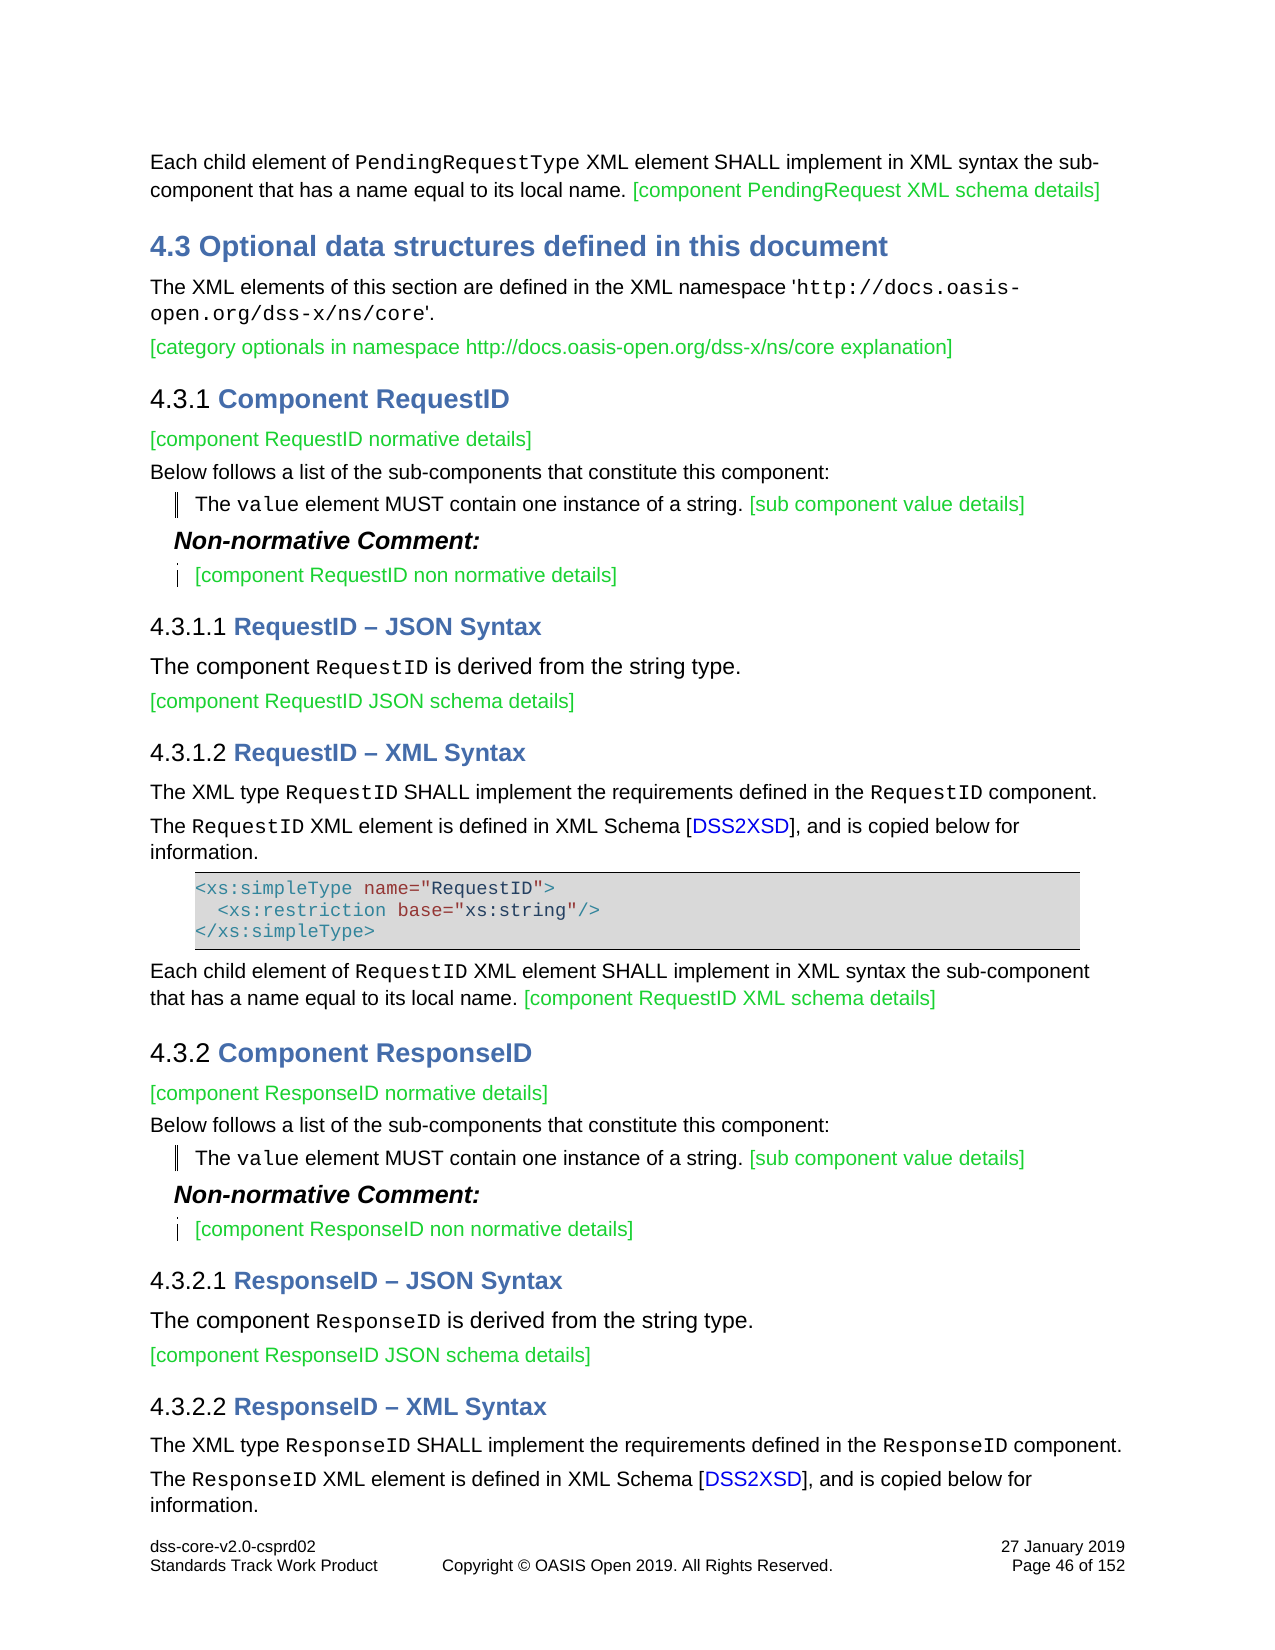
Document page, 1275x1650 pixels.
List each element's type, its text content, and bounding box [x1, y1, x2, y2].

subtitle Component ResponseID [150, 1037, 1125, 1068]
text Below follows a list of the sub-components that constitute this component: [150, 459, 1125, 483]
text </xs:simpleType> [195, 914, 1080, 949]
text The component RequestID is derived from the string type. [150, 653, 1125, 681]
subtitle ResponseID – JSON Syntax [150, 1266, 1125, 1294]
text The RequestID XML element is defined in XML Schema [DSS2XSD], and is copied below for information. [150, 814, 1125, 863]
text Each child element of PendingRequestType XML element SHALL implement in XML syntax the sub-component that has a name equal to its local name. [150, 150, 1125, 202]
text Below follows a list of the sub-components that constitute this component: [150, 1113, 1125, 1137]
subtitle ResponseID – XML Syntax [150, 1392, 1125, 1421]
text The value element MUST contain one instance of a string. [178, 1145, 1080, 1171]
text Each child element of RequestID XML element SHALL implement in XML syntax the sub-component that has a name equal to its local name. [150, 958, 1125, 1010]
text The ResponseID XML element is defined in XML Schema [DSS2XSD], and is copied below for information. [150, 1467, 1125, 1517]
subtitle RequestID – XML Syntax [150, 738, 1125, 767]
text <xs:simpleType name="RequestID"> [195, 873, 1080, 893]
subtitle Non-normative Comment: [174, 526, 1125, 555]
text The value element MUST contain one instance of a string. [178, 492, 1080, 518]
text The XML type ResponseID SHALL implement the requirements defined in the ResponseID component. [150, 1433, 1125, 1459]
subtitle Non-normative Comment: [174, 1179, 1125, 1208]
text <xs:restriction base="xs:string"/> [195, 893, 1080, 914]
subtitle Optional data structures defined in this document [150, 228, 1125, 262]
text The XML type RequestID SHALL implement the requirements defined in the RequestID component. [150, 779, 1125, 805]
subtitle RequestID – JSON Syntax [150, 612, 1125, 641]
subtitle Component RequestID [150, 383, 1125, 415]
text The XML elements of this section are defined in the XML namespace 'http://docs.oasis-open.org/dss-x/ns/core'. [150, 274, 1125, 326]
text The component ResponseID is derived from the string type. [150, 1307, 1125, 1334]
